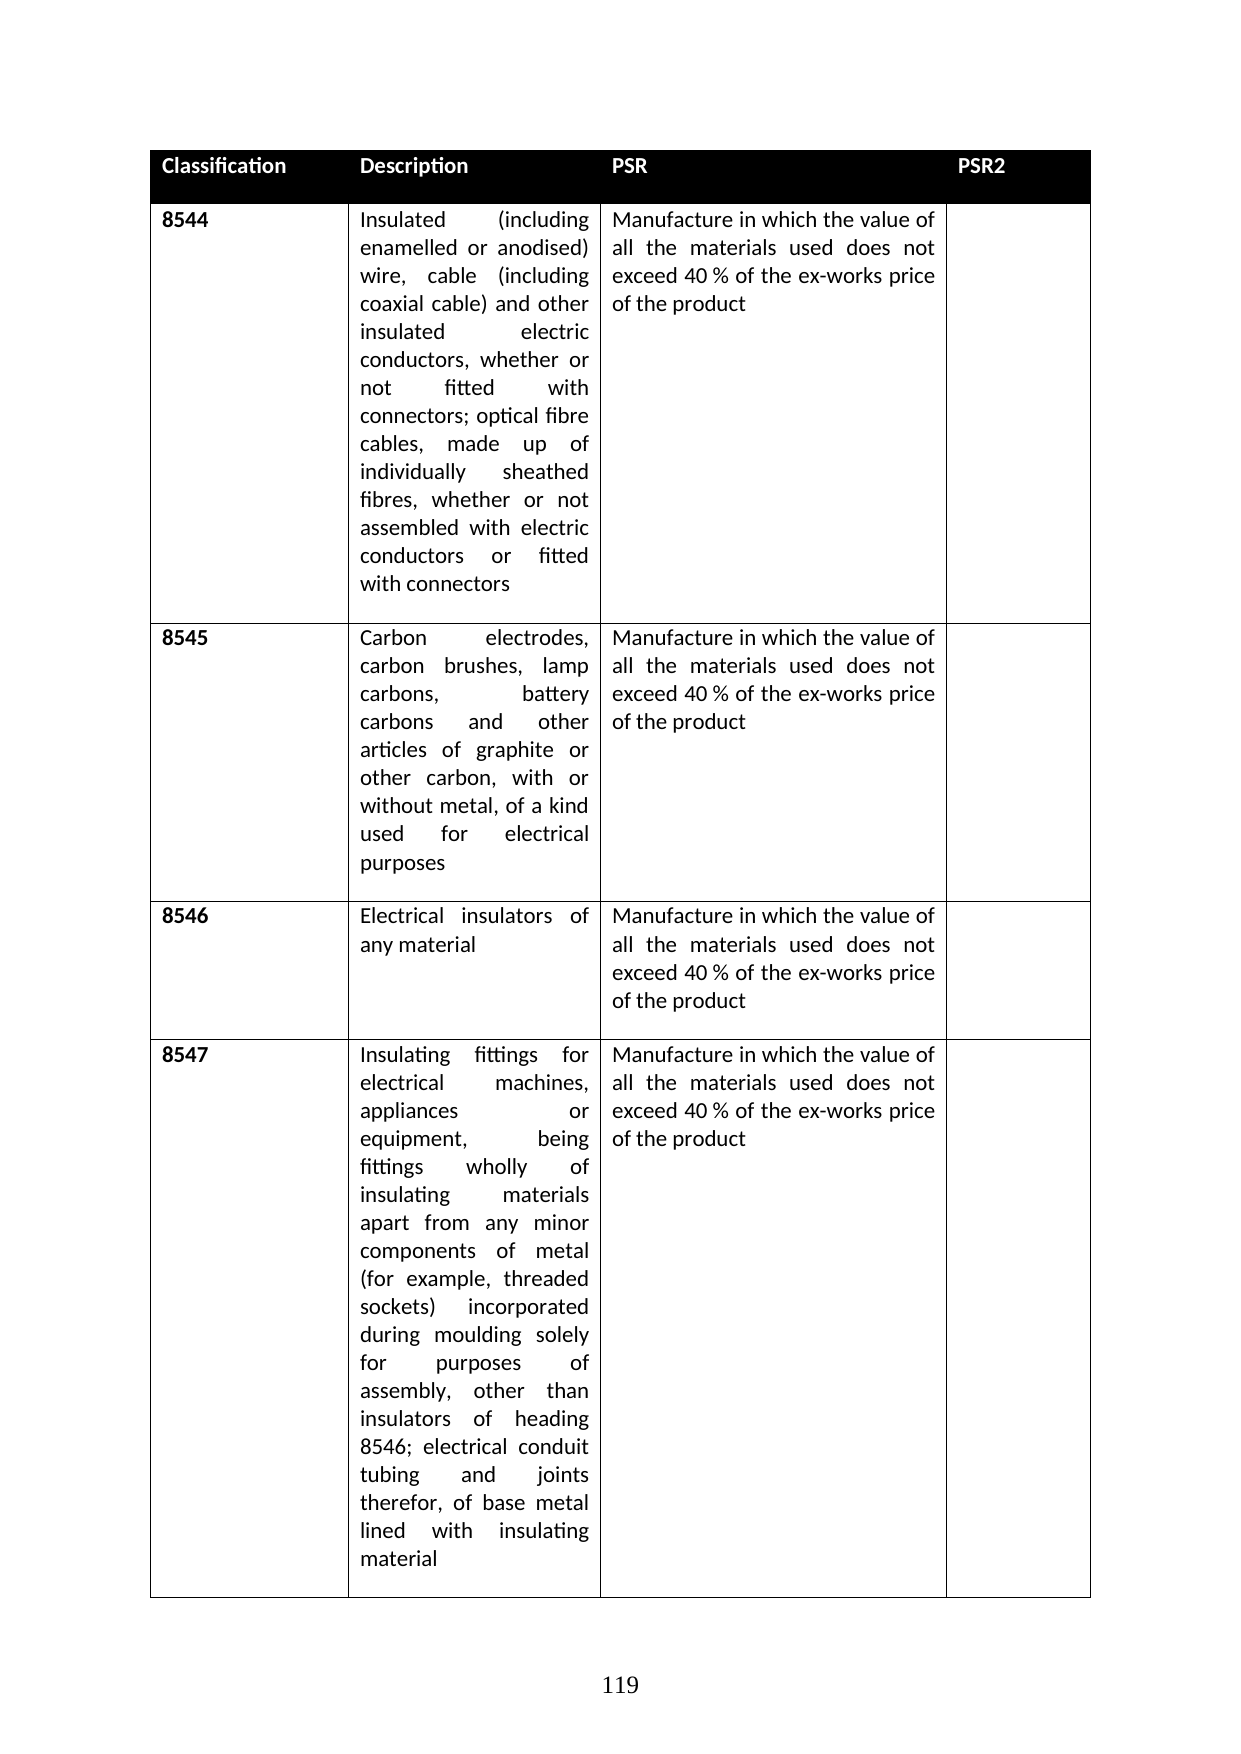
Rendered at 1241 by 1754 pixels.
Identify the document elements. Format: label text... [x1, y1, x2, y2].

table_cell Insulating fittings for electrical machines, appliances or equipment, being fittings wholly of insulating materials apart from any minor components of metal (for example, threaded sockets) incorporated during moulding solely for purposes of assembly, other than insulators of heading 8546; electrical conduit tubing and joints therefor, of base metal lined with insulating material [349, 1040, 600, 1597]
table_cell [947, 902, 1090, 1039]
table_cell Insulated (including enamelled or anodised) wire, cable (including coaxial cable) and other insulated electric conductors, whether or not fitted with connectors; optical fibre cables, made up of individually sheathed fibres, whether or not assembled with electric conductors or fitted with connectors [349, 204, 600, 622]
table_cell Manufacture in which the value of all the materials used does not exceed 40 % of the ex-works price of the product [601, 1040, 946, 1597]
table_cell 8544 [151, 204, 348, 622]
table_cell [947, 624, 1090, 901]
table_cell [947, 1040, 1090, 1597]
table_cell Carbon electrodes, carbon brushes, lamp carbons, battery carbons and other articles of graphite or other carbon, with or without metal, of a kind used for electrical purposes [349, 624, 600, 901]
table_cell Electrical insulators of any material [349, 902, 600, 1039]
table_header PSR2 [947, 151, 1090, 204]
table_cell 8545 [151, 624, 348, 901]
table_header Classification [151, 151, 348, 204]
table_cell 8546 [151, 902, 348, 1039]
table_cell Manufacture in which the value of all the materials used does not exceed 40 % of the ex-works price of the product [601, 902, 946, 1039]
table_header Description [349, 151, 600, 204]
table_cell Manufacture in which the value of all the materials used does not exceed 40 % of the ex-works price of the product [601, 624, 946, 901]
table_cell [947, 204, 1090, 622]
table_cell Manufacture in which the value of all the materials used does not exceed 40 % of the ex-works price of the product [601, 204, 946, 622]
table_cell 8547 [151, 1040, 348, 1597]
table_header PSR [601, 151, 946, 204]
